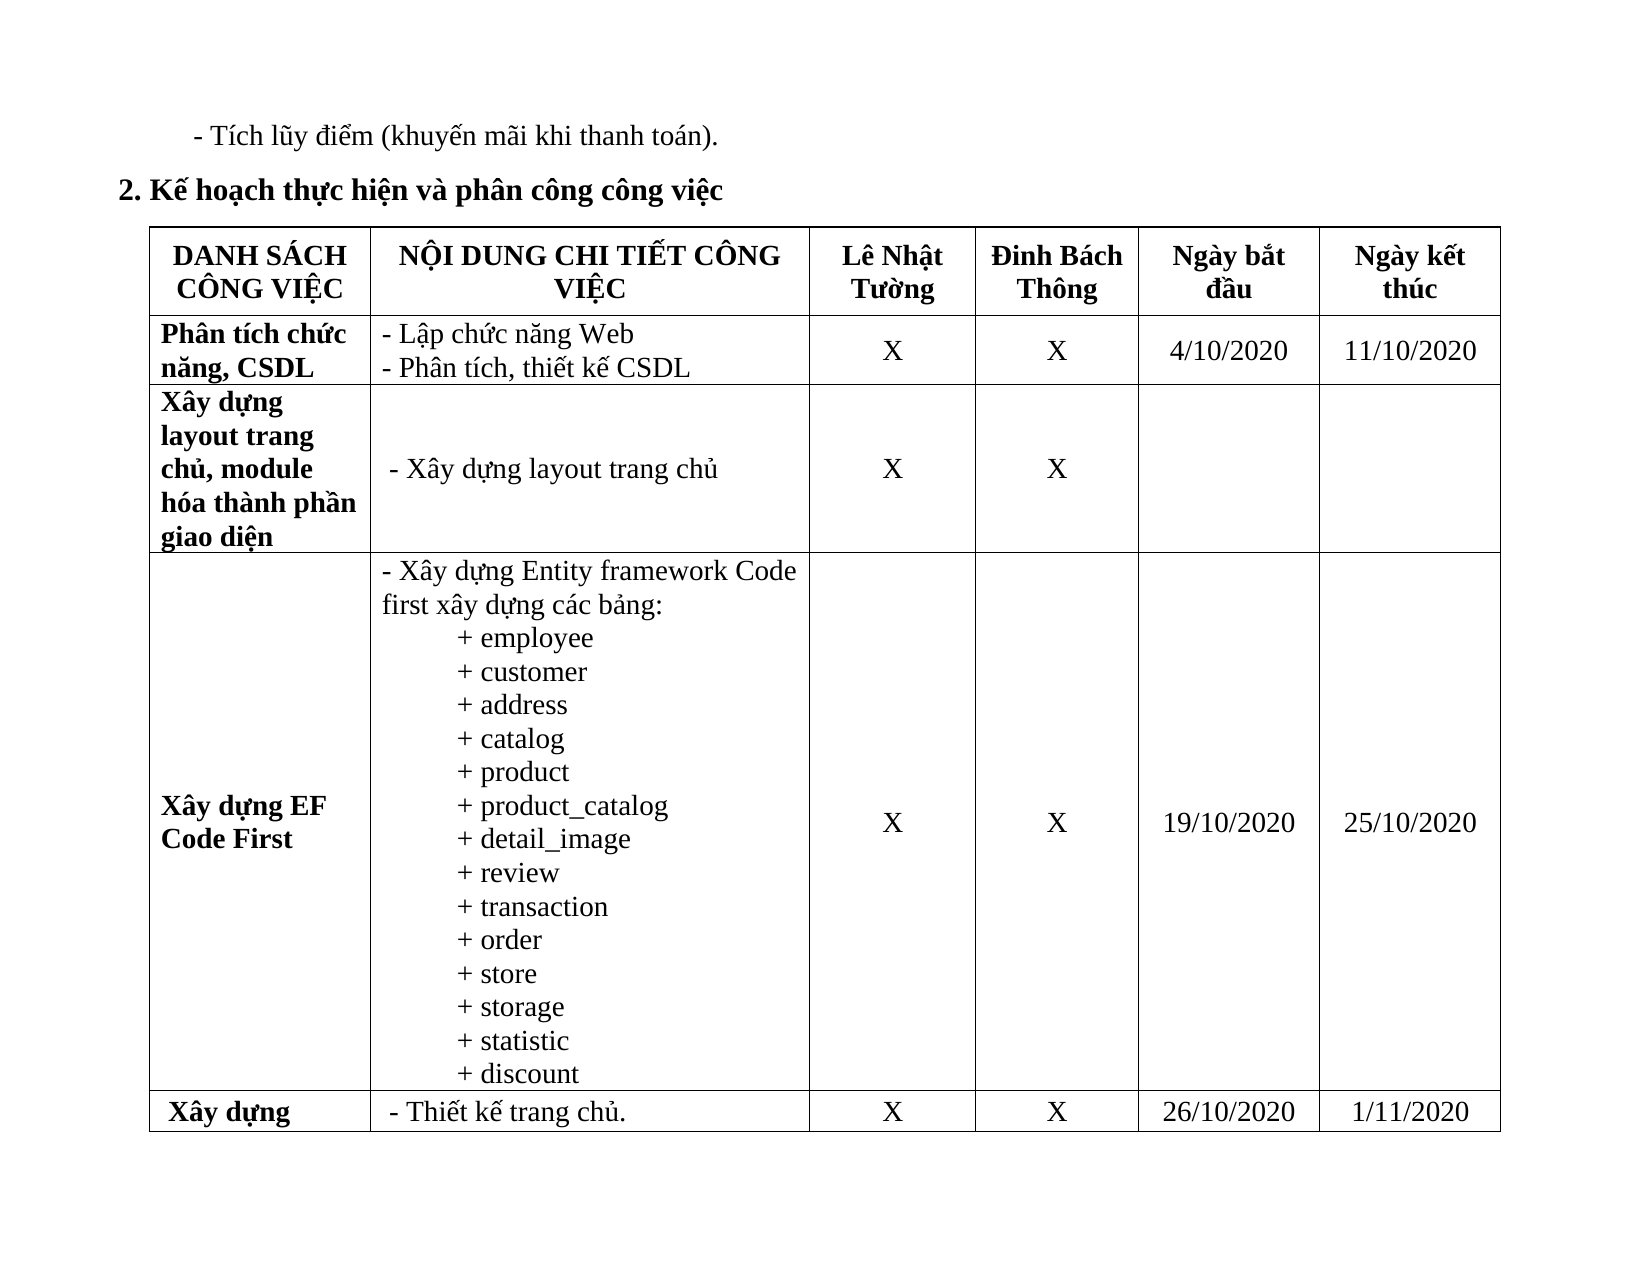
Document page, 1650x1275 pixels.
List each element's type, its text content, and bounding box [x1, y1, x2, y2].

table_cell - Xây dựng layout trang chủ [371, 385, 809, 552]
table_cell 1/11/2020 [1320, 1091, 1500, 1131]
table_header NỘI DUNG CHI TIẾT CÔNG VIỆC [371, 228, 809, 315]
table_cell 26/10/2020 [1139, 1091, 1319, 1131]
table_cell 11/10/2020 [1320, 316, 1500, 383]
table_cell X [976, 316, 1138, 383]
text - Tích lũy điểm (khuyến mãi khi thanh toán). [118, 118, 1532, 152]
table_cell 4/10/2020 [1139, 316, 1319, 383]
table_header DANH SÁCH CÔNG VIỆC [150, 228, 370, 315]
text 2. Kế hoạch thực hiện và phân công công việc [118, 171, 1532, 207]
table_header Ngày kết thúc [1320, 228, 1500, 315]
table_cell X [810, 553, 975, 1090]
table_cell Xây dựng EF Code First [150, 553, 370, 1090]
table_cell X [976, 385, 1138, 552]
table_cell Phân tích chức năng, CSDL [150, 316, 370, 383]
table_cell [1320, 385, 1500, 552]
table_cell Xây dựng Trang chủ [150, 1091, 370, 1131]
table_cell 25/10/2020 [1320, 553, 1500, 1090]
table_cell Xây dựng layout trang chủ, module hóa thành phần giao diện [150, 385, 370, 552]
table_cell [1139, 385, 1319, 552]
table_cell X [810, 316, 975, 383]
table_cell X [810, 1091, 975, 1131]
table_header Ngày bắt đầu [1139, 228, 1319, 315]
table_header Lê Nhật Tường [810, 228, 975, 315]
table_header Đinh Bách Thông [976, 228, 1138, 315]
table_cell 19/10/2020 [1139, 553, 1319, 1090]
table_cell X [810, 385, 975, 552]
table_cell - Lập chức năng Web - Phân tích, thiết kế CSDL [371, 316, 809, 383]
table_cell X [976, 553, 1138, 1090]
table_cell - Xây dựng Entity framework Code first xây dựng các bảng: + employee + customer + address + catalog + product + product_catalog + detail_image + review + transaction + order + store + storage + statistic + discount [371, 553, 809, 1090]
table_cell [371, 1091, 809, 1131]
table_cell X [976, 1091, 1138, 1131]
